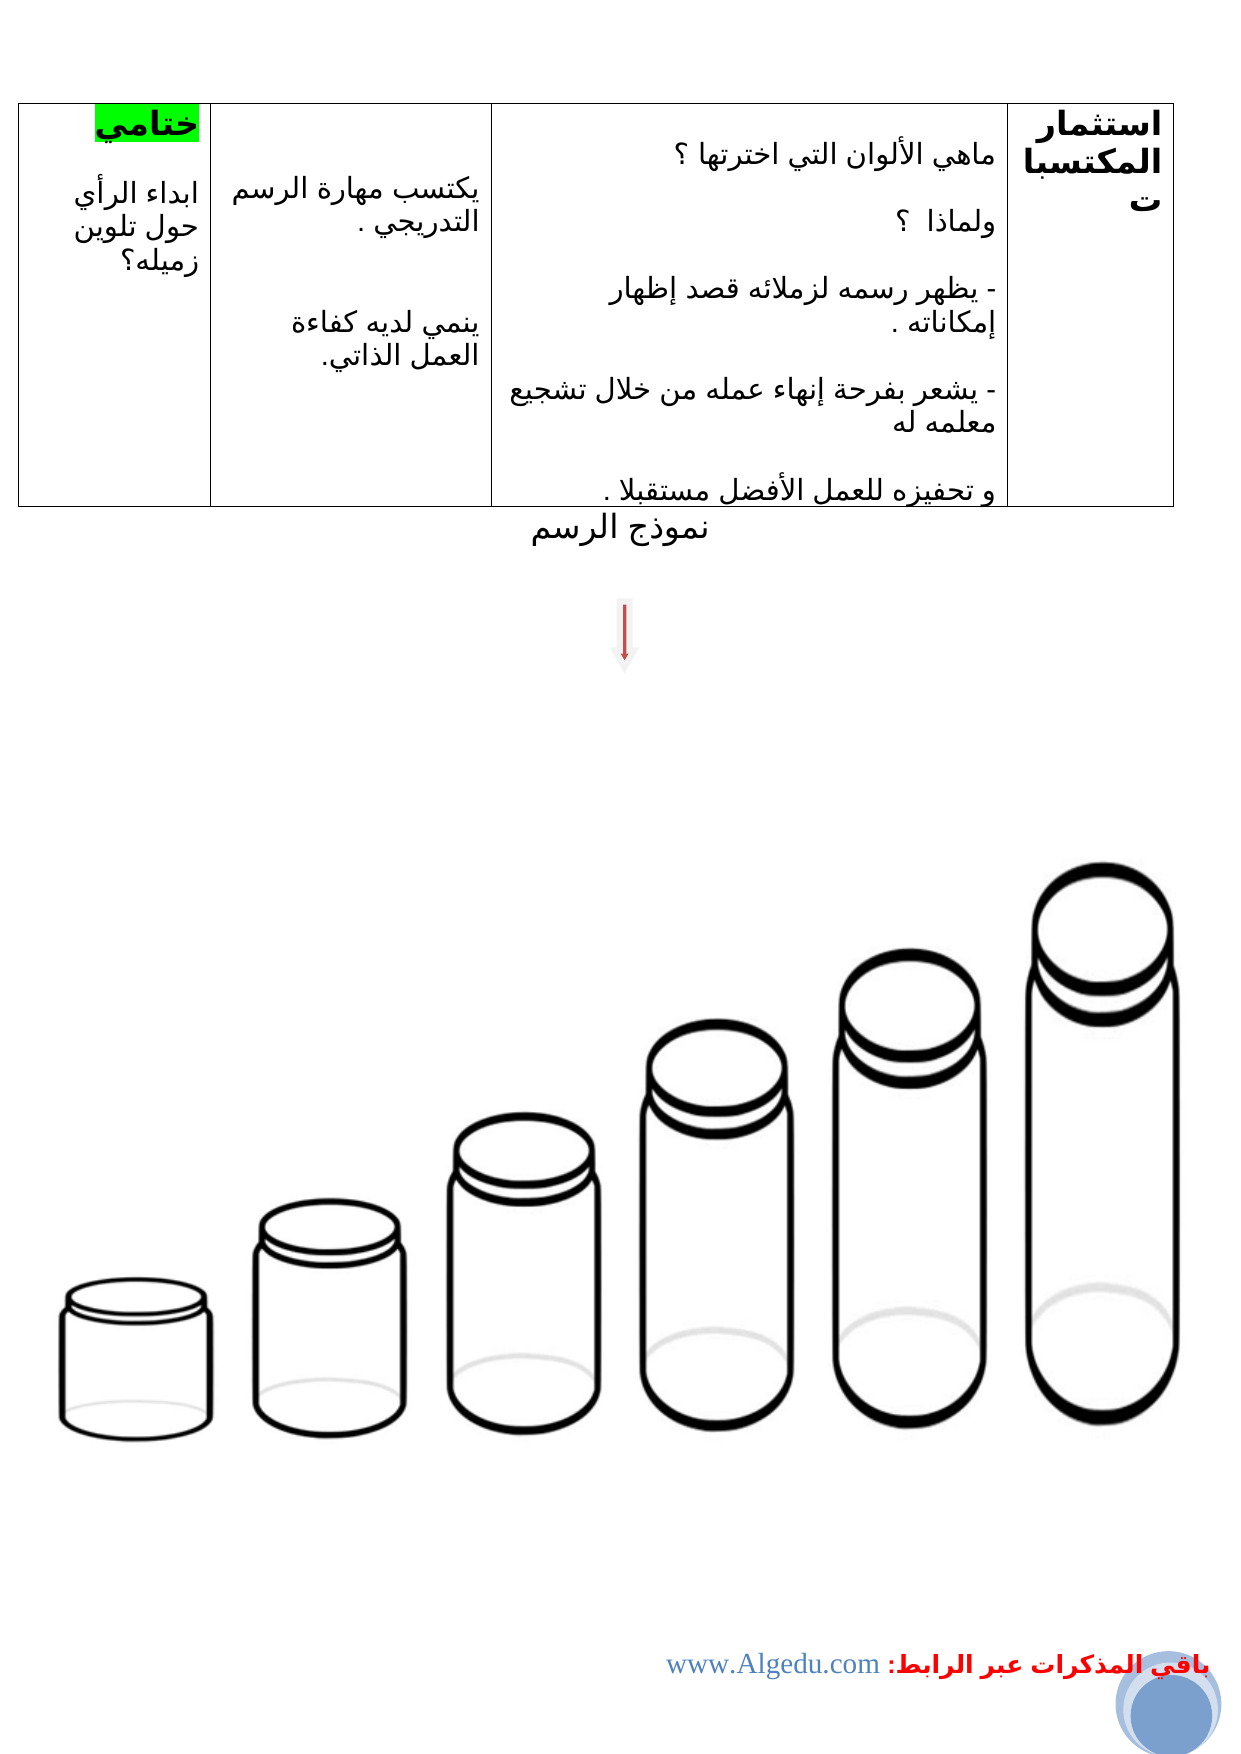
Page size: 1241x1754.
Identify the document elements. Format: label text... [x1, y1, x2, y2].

table_cell ماهي الألوان التي اخترتها ؟ ولماذا ؟ - يظهر رسمه لزملائه قصد إظهار إمكاناته . - يشعر بفرحة إنهاء عمله من خلال تشجيع معلمه له و تحفيزه للعمل الأفضل مستقبلا . [492, 104, 1007, 506]
text نموذج الرسم [29, 507, 1211, 546]
table_cell استثمار المكتسبات [1008, 104, 1173, 506]
table_cell ختامي ابداء الرأي حول تلوين زميله؟ [19, 104, 210, 506]
picture [29, 852, 1211, 1466]
table_cell يكتسب مهارة الرسم التدريجي . ينمي لديه كفاءة العمل الذاتي. [211, 104, 491, 506]
